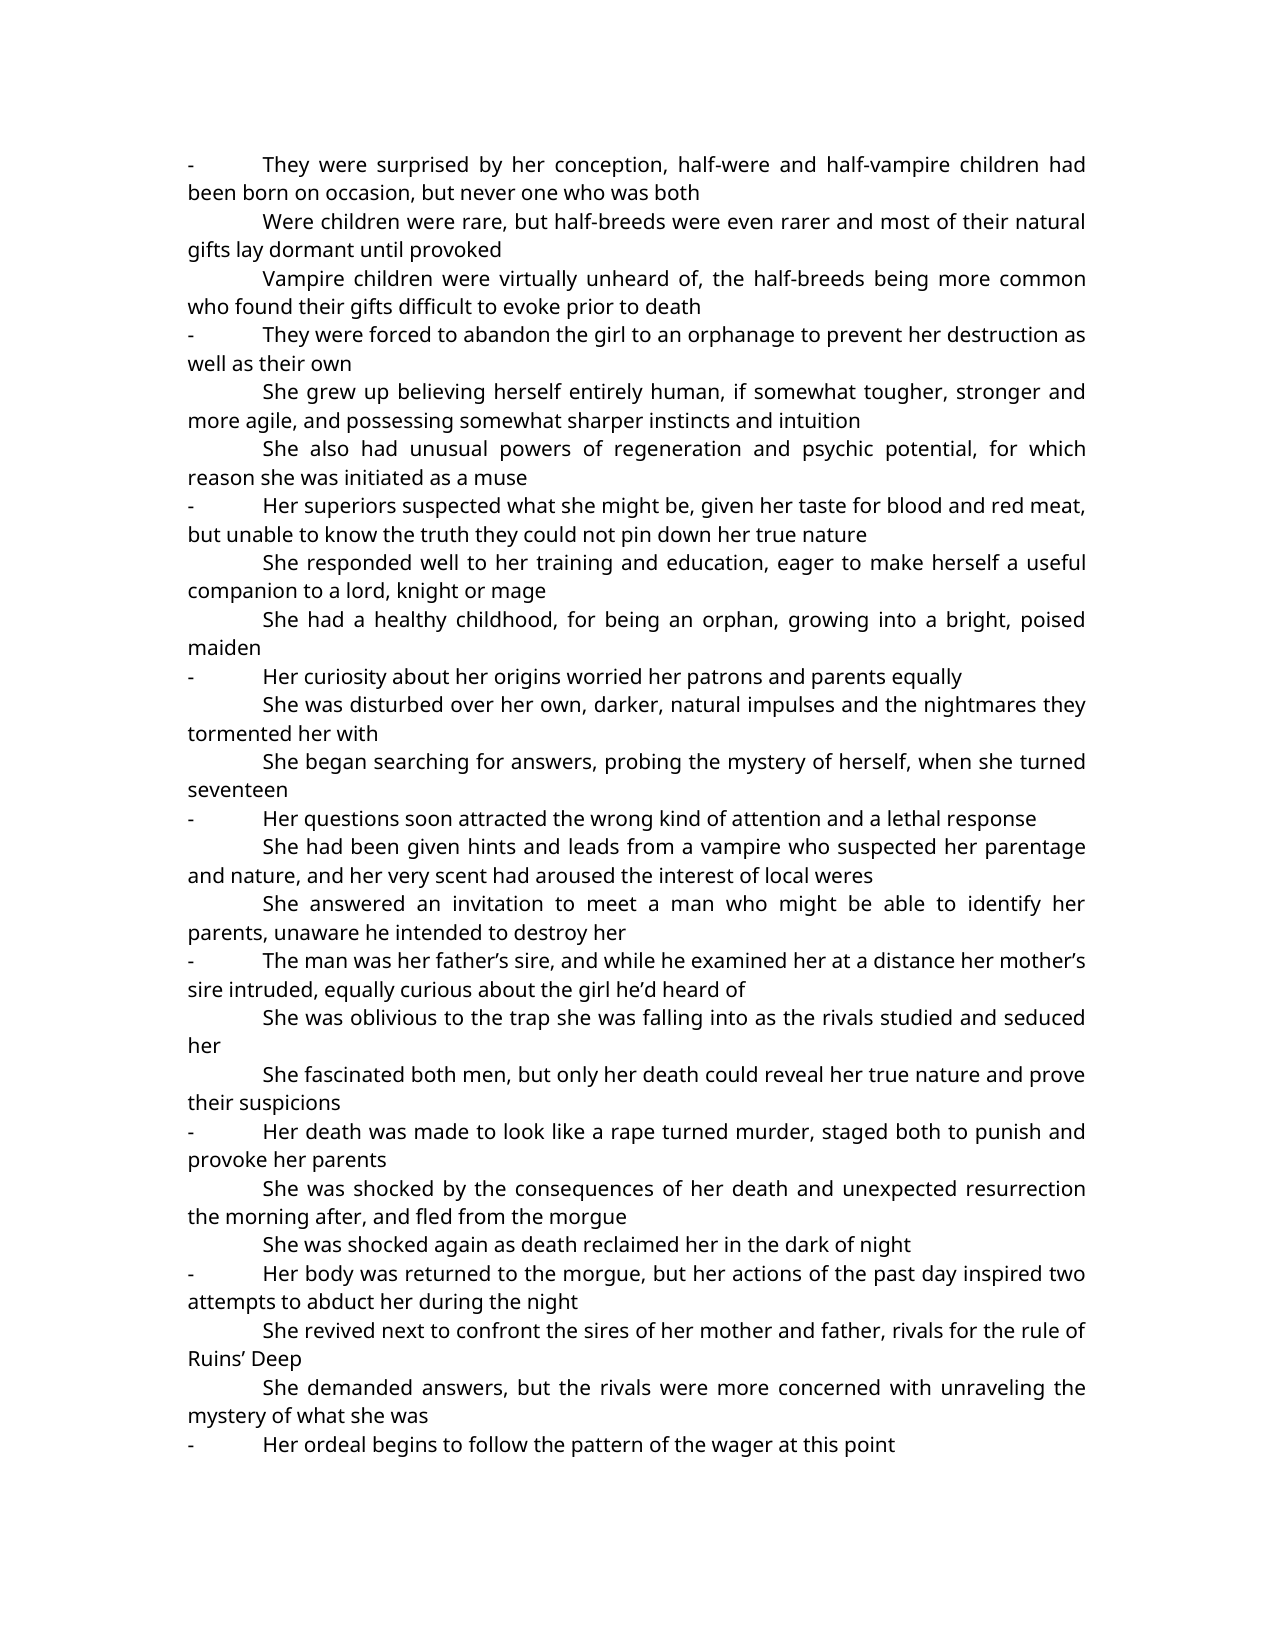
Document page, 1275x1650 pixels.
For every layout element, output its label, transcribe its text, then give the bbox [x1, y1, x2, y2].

text - They were forced to abandon the girl to an orphanage to prevent her destruction as well as their own [187, 321, 1087, 377]
text - Her body was returned to the morgue, but her actions of the past day inspired two attempts to abduct her during the night [187, 1259, 1087, 1316]
text She was disturbed over her own, darker, natural impulses and the nightmares they tormented her with [187, 690, 1087, 747]
text She was oblivious to the trap she was falling into as the rivals studied and seduced her [187, 1003, 1087, 1060]
text She was shocked again as death reclaimed her in the dark of night [187, 1231, 1087, 1259]
text She also had unusual powers of regeneration and psychic potential, for which reason she was initiated as a muse [187, 434, 1087, 491]
text - Her questions soon attracted the wrong kind of attention and a lethal response [187, 804, 1087, 832]
text She grew up believing herself entirely human, if somewhat tougher, stronger and more agile, and possessing somewhat sharper instincts and intuition [187, 377, 1087, 434]
text She had been given hints and leads from a vampire who suspected her parentage and nature, and her very scent had aroused the interest of local weres [187, 832, 1087, 889]
text She fascinated both men, but only her death could reveal her true nature and prove their suspicions [187, 1060, 1087, 1117]
text - Her ordeal begins to follow the pattern of the wager at this point [187, 1430, 1087, 1458]
text Were children were rare, but half-breeds were even rarer and most of their natural gifts lay dormant until provoked [187, 207, 1087, 264]
text - Her superiors suspected what she might be, given her taste for blood and red meat, but unable to know the truth they could not pin down her true nature [187, 491, 1087, 548]
text She revived next to confront the sires of her mother and father, rivals for the rule of Ruins’ Deep [187, 1316, 1087, 1373]
text - They were surprised by her conception, half-were and half-vampire children had been born on occasion, but never one who was both [187, 150, 1087, 207]
text - Her curiosity about her origins worried her patrons and parents equally [187, 662, 1087, 690]
text - Her death was made to look like a rape turned murder, staged both to punish and provoke her parents [187, 1117, 1087, 1174]
text She responded well to her training and education, eager to make herself a useful companion to a lord, knight or mage [187, 548, 1087, 605]
text She had a healthy childhood, for being an orphan, growing into a bright, poised maiden [187, 605, 1087, 662]
text - The man was her father’s sire, and while he examined her at a distance her mother’s sire intruded, equally curious about the girl he’d heard of [187, 946, 1087, 1003]
text She answered an invitation to meet a man who might be able to identify her parents, unaware he intended to destroy her [187, 889, 1087, 946]
text She demanded answers, but the rivals were more concerned with unraveling the mystery of what she was [187, 1373, 1087, 1430]
text Vampire children were virtually unheard of, the half-breeds being more common who found their gifts difficult to evoke prior to death [187, 264, 1087, 321]
text She began searching for answers, probing the mystery of herself, when she turned seventeen [187, 747, 1087, 804]
text She was shocked by the consequences of her death and unexpected resurrection the morning after, and fled from the morgue [187, 1174, 1087, 1231]
